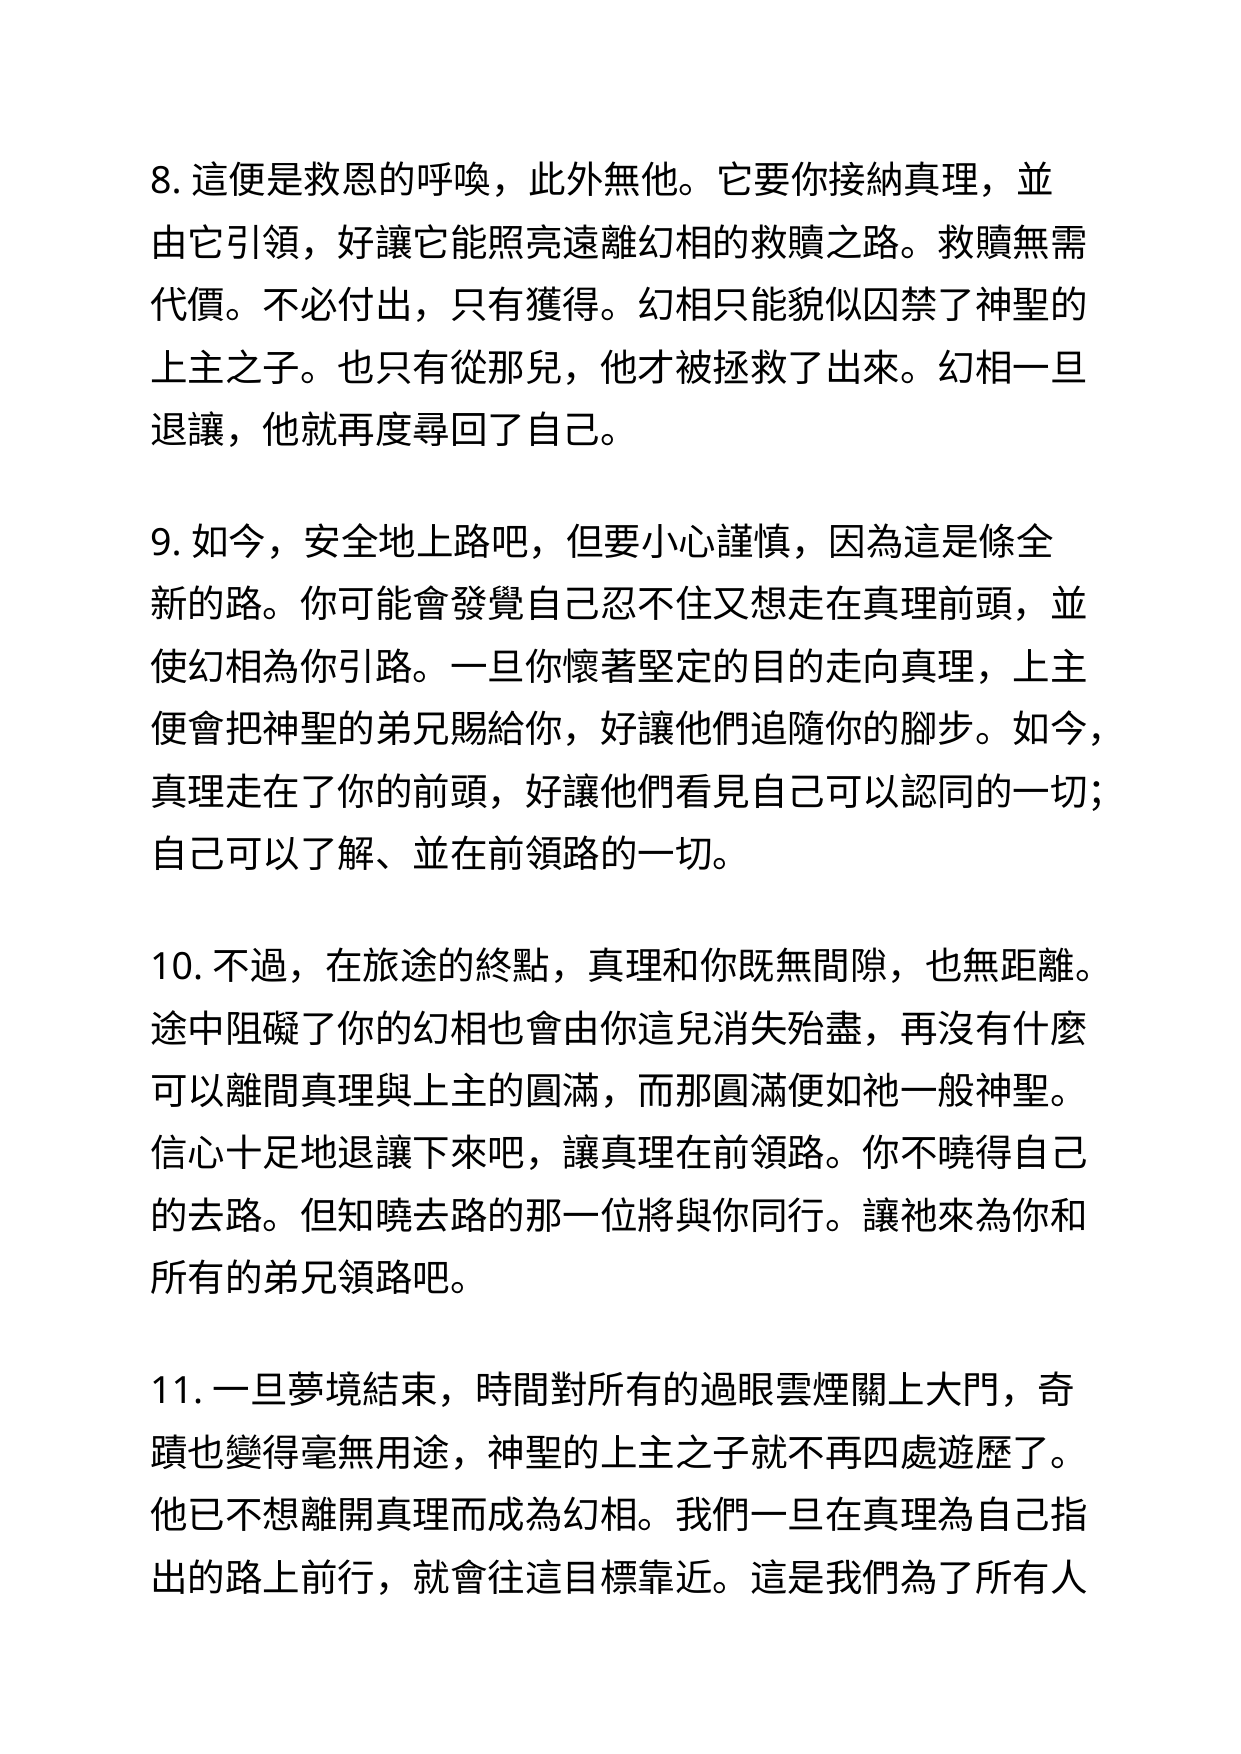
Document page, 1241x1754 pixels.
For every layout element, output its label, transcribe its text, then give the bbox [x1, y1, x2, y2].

text 9. 如今，安全地上路吧，但要小心謹慎，因為這是條全新的路。你可能會發覺自己忍不住又想走在真理前頭，並使幻相為你引路。一旦你懷著堅定的目的走向真理，上主便會把神聖的弟兄賜給你，好讓他們追隨你的腳步。如今，真理走在了你的前頭，好讓他們看見自己可以認同的一切；自己可以了解、並在前領路的一切。 [150, 512, 1090, 878]
text 8. 這便是救恩的呼喚，此外無他。它要你接納真理，並由它引領，好讓它能照亮遠離幻相的救贖之路。救贖無需代價。不必付出，只有獲得。幻相只能貌似囚禁了神聖的上主之子。也只有從那兒，他才被拯救了出來。幻相一旦退讓，他就再度尋回了自己。 [150, 150, 1090, 454]
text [150, 1360, 1090, 1602]
text 10. 不過，在旅途的終點，真理和你既無間隙，也無距離。途中阻礙了你的幻相也會由你這兒消失殆盡，再沒有什麼可以離間真理與上主的圓滿，而那圓滿便如祂一般神聖。信心十足地退讓下來吧，讓真理在前領路。你不曉得自己的去路。但知曉去路的那一位將與你同行。讓祂來為你和所有的弟兄領路吧。 [150, 936, 1090, 1302]
